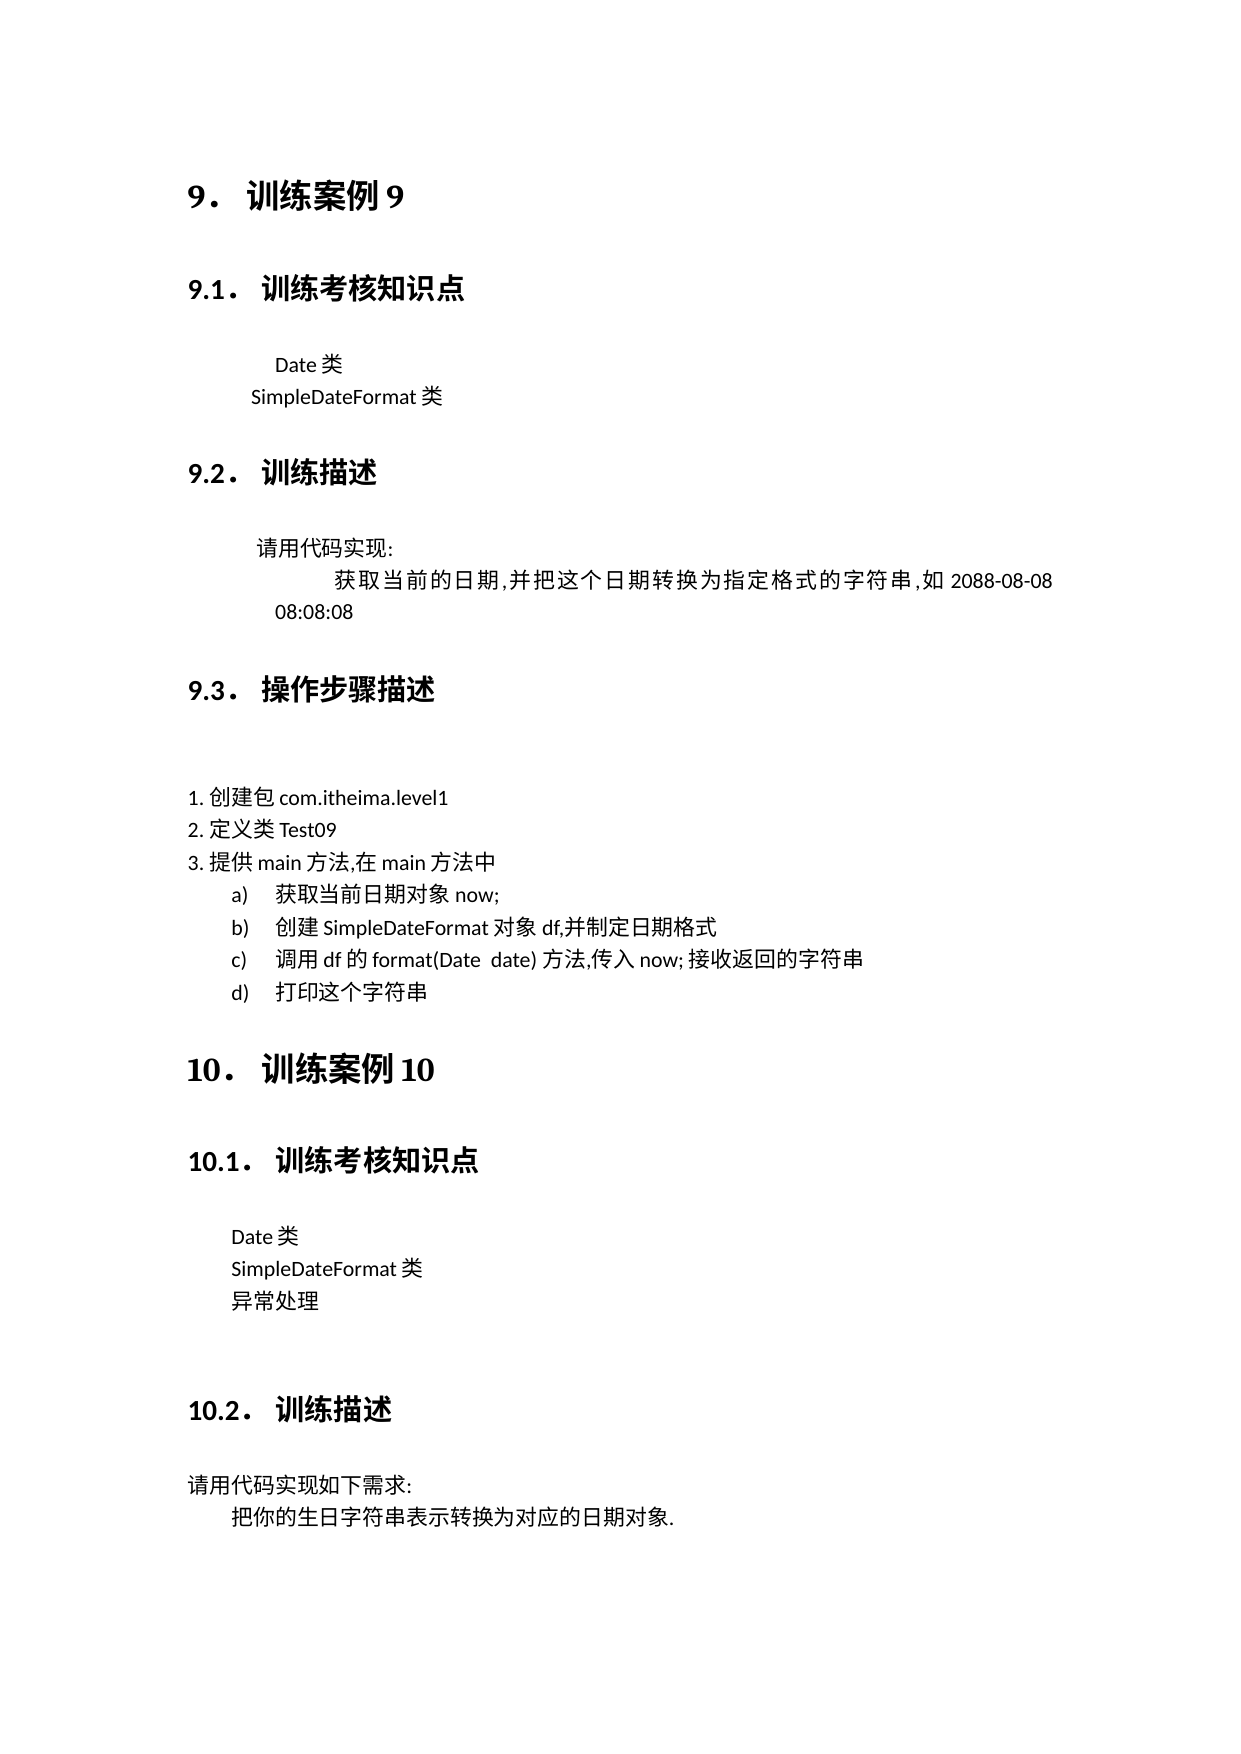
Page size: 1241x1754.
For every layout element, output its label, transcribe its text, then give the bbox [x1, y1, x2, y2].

list 提供main方法,在main方法中 [187, 844, 1053, 877]
subtitle 训练考核知识点 [187, 1126, 1053, 1191]
text 异常处理 [187, 1283, 1053, 1316]
text 把你的生日字符串表示转换为对应的日期对象. [187, 1500, 1053, 1532]
subtitle 训练考核知识点 [187, 254, 1053, 319]
subtitle 训练案例10 [187, 1034, 1053, 1099]
text SimpleDateFormat类 [187, 379, 1053, 411]
list 打印这个字符串 [231, 974, 1053, 1007]
subtitle 操作步骤描述 [187, 655, 1053, 720]
text 请用代码实现如下需求: [187, 1467, 1053, 1500]
subtitle 训练描述 [187, 438, 1053, 503]
text Date类 [231, 1218, 1053, 1251]
subtitle 训练描述 [187, 1375, 1053, 1440]
list 创建SimpleDateFormat对象 df,并制定日期格式 [231, 909, 1053, 942]
text 获取当前的日期,并把这个日期转换为指定格式的字符串,如2088-08-08 08:08:08 [275, 563, 1053, 628]
text SimpleDateFormat类 [187, 1251, 1053, 1283]
list 创建包com.itheima.level1 [187, 779, 1053, 812]
text 请用代码实现: [187, 530, 1053, 563]
subtitle 训练案例9 [187, 162, 1053, 227]
text Date类 [231, 346, 1053, 379]
list 调用df的format(Date date) 方法,传入now; 接收返回的字符串 [231, 942, 1053, 974]
list 获取当前日期对象 now; [231, 877, 1053, 909]
list 定义类Test09 [187, 812, 1053, 844]
